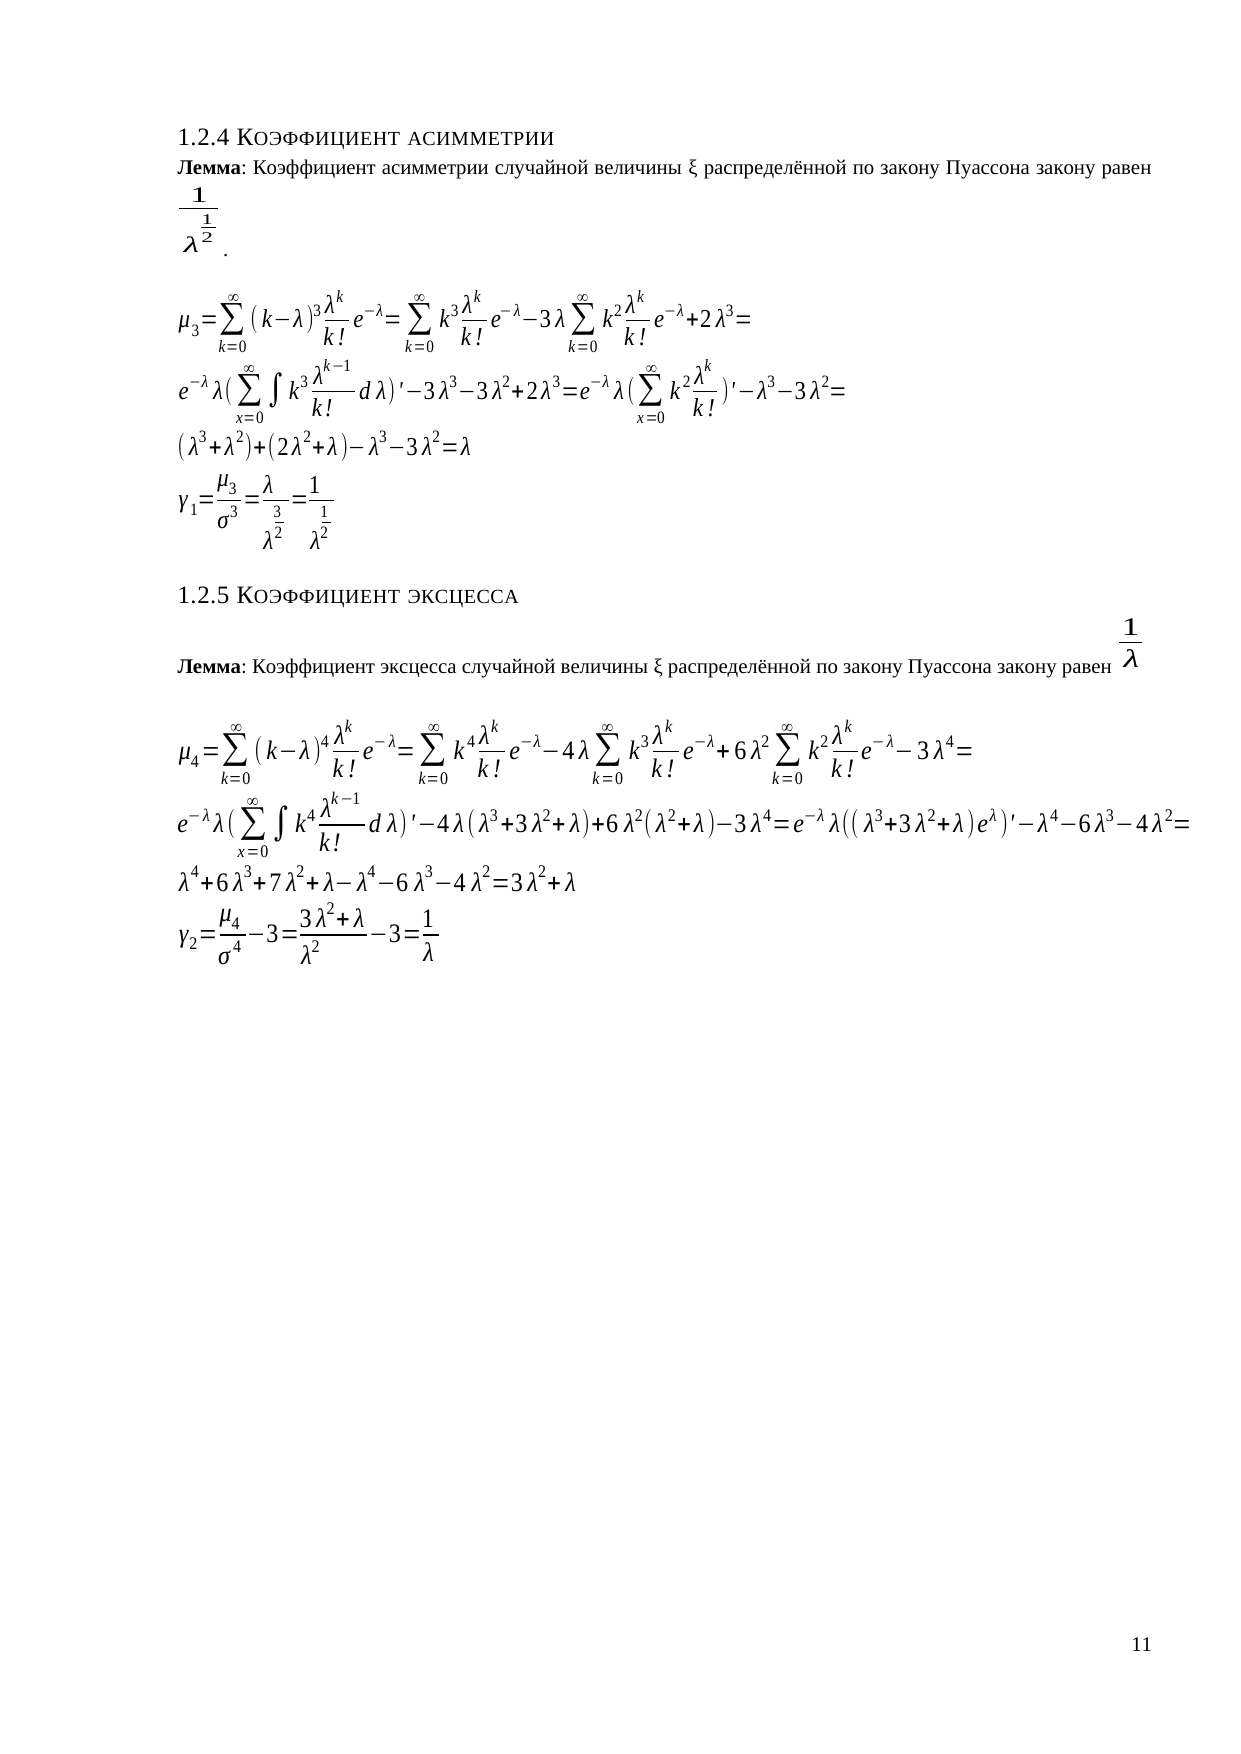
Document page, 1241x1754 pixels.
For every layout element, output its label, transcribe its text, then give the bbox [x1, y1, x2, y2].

subtitle 1.2.4 Коэффициент асимметрии [177, 122, 1152, 151]
subtitle 1.2.5 Коэффициент эксцесса [177, 580, 1152, 609]
text Лемма: Коэффициент асимметрии случайной величины ξ распределённой по закону Пуассона закону равен . [177, 155, 1152, 261]
text Лемма: Коэффициент эксцесса случайной величины ξ распределённой по закону Пуассона закону равен 1.2.6 Сравнение распределений Пуассона [177, 613, 1152, 970]
